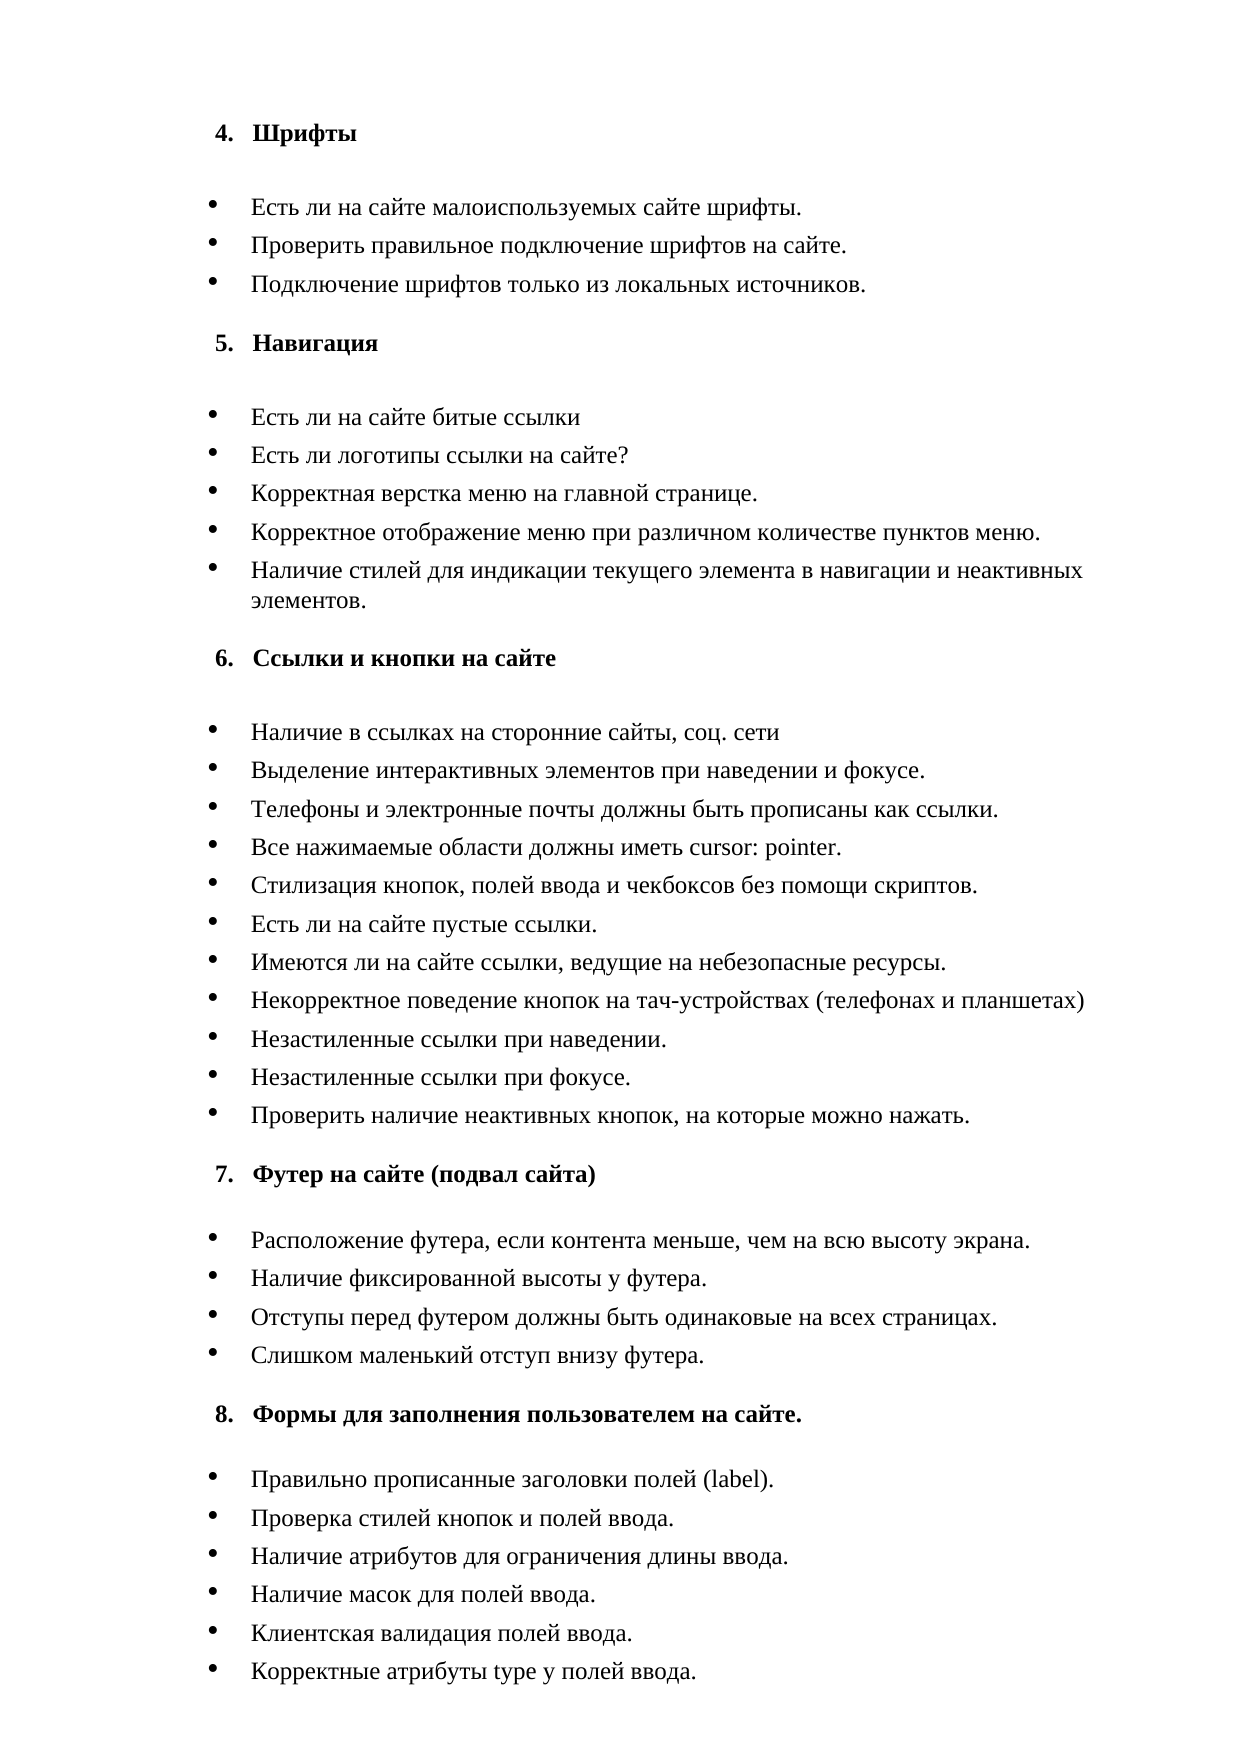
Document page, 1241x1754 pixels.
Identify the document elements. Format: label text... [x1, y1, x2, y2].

list Выделение интерактивных элементов при наведении и фокусе. [207, 747, 1152, 786]
list Корректное отображение меню при различном количестве пунктов меню. [207, 509, 1152, 547]
list Корректная верстка меню на главной странице. [207, 471, 1152, 509]
list Незастиленные ссылки при фокусе. [207, 1054, 1152, 1092]
list Клиентская валидация полей ввода. [207, 1610, 1152, 1648]
list Наличие фиксированной высоты у футера. [207, 1255, 1152, 1294]
list Есть ли на сайте пустые ссылки. [207, 901, 1152, 939]
list Слишком маленький отступ внизу футера. [207, 1332, 1152, 1370]
list Навигация [215, 328, 1152, 357]
list Шрифты [215, 118, 1152, 147]
list Наличие в ссылках на сторонние сайты, соц. сети [207, 709, 1152, 747]
list Расположение футера, если контента меньше, чем на всю высоту экрана. [207, 1217, 1152, 1255]
list Формы для заполнения пользователем на сайте. [215, 1399, 1152, 1428]
list Проверить правильное подключение шрифтов на сайте. [207, 222, 1152, 261]
list Имеются ли на сайте ссылки, ведущие на небезопасные ресурсы. [207, 939, 1152, 977]
list Незастиленные ссылки при наведении. [207, 1016, 1152, 1054]
list Наличие стилей для индикации текущего элемента в навигации и неактивных элементов. [207, 547, 1152, 614]
list Проверка стилей кнопок и полей ввода. [207, 1495, 1152, 1533]
list Есть ли логотипы ссылки на сайте? [207, 432, 1152, 471]
list Стилизация кнопок, полей ввода и чекбоксов без помощи скриптов. [207, 862, 1152, 901]
list Проверить наличие неактивных кнопок, на которые можно нажать. [207, 1092, 1152, 1131]
list Телефоны и электронные почты должны быть прописаны как ссылки. [207, 786, 1152, 824]
list Наличие атрибутов для ограничения длины ввода. [207, 1533, 1152, 1572]
list Ссылки и кнопки на сайте [215, 643, 1152, 672]
list Все нажимаемые области должны иметь cursor: pointer. [207, 824, 1152, 862]
list Некорректное поведение кнопок на тач-устройствах (телефонах и планшетах) [207, 977, 1152, 1016]
list Корректные атрибуты type у полей ввода. [207, 1648, 1152, 1687]
list Есть ли на сайте битые ссылки [207, 394, 1152, 432]
list Отступы перед футером должны быть одинаковые на всех страницах. [207, 1294, 1152, 1332]
list Наличие масок для полей ввода. [207, 1572, 1152, 1610]
list Футер на сайте (подвал сайта) [215, 1159, 1152, 1188]
list Правильно прописанные заголовки полей (label). [207, 1457, 1152, 1495]
list Есть ли на сайте малоиспользуемых сайте шрифты. [207, 184, 1152, 222]
list Подключение шрифтов только из локальных источников. [207, 261, 1152, 299]
